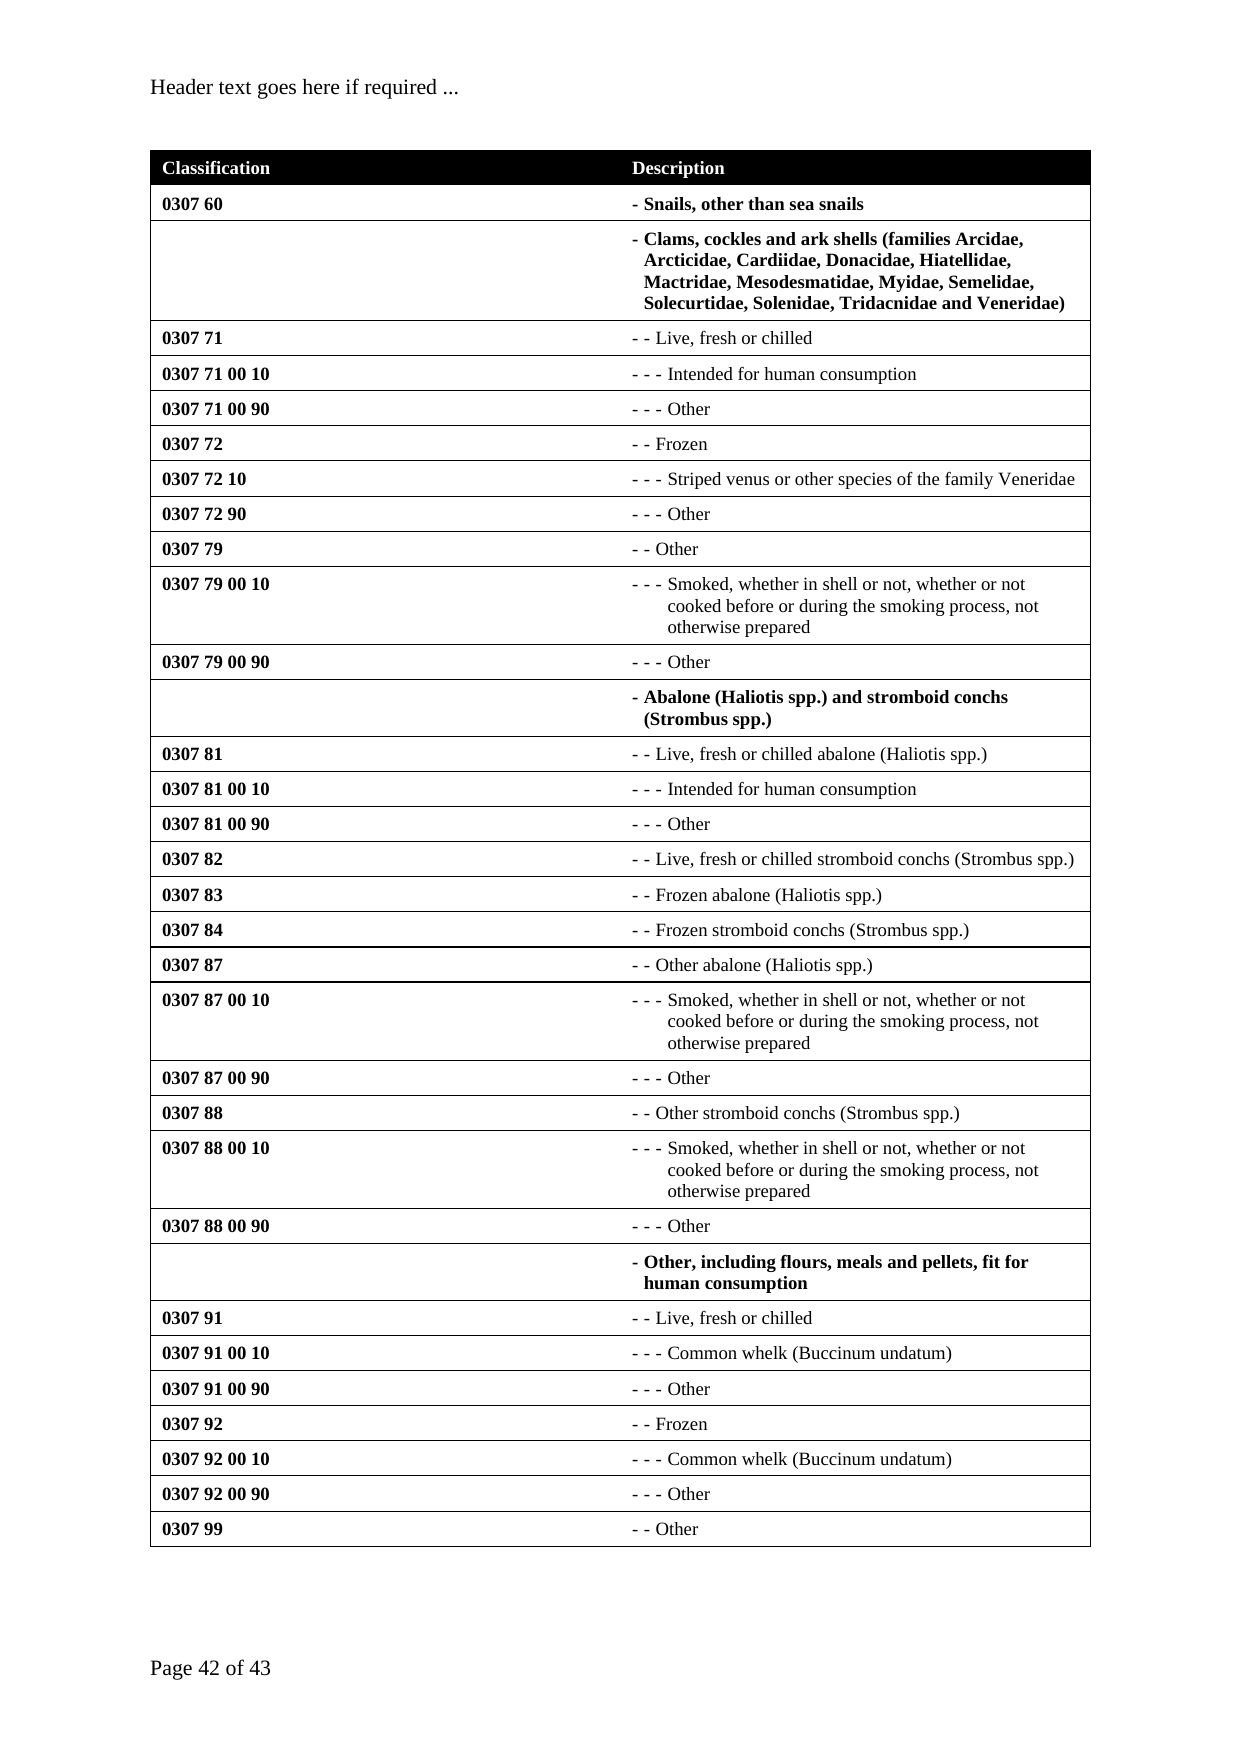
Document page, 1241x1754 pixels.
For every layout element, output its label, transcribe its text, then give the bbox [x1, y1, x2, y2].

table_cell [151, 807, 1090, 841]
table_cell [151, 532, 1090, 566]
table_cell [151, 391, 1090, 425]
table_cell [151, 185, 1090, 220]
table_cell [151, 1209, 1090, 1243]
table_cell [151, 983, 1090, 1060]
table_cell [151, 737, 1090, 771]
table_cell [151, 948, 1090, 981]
table_header Description [621, 151, 1090, 185]
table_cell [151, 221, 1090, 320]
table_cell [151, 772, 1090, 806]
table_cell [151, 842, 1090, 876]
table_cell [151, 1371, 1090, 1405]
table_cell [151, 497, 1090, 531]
table_header Classification [151, 151, 621, 185]
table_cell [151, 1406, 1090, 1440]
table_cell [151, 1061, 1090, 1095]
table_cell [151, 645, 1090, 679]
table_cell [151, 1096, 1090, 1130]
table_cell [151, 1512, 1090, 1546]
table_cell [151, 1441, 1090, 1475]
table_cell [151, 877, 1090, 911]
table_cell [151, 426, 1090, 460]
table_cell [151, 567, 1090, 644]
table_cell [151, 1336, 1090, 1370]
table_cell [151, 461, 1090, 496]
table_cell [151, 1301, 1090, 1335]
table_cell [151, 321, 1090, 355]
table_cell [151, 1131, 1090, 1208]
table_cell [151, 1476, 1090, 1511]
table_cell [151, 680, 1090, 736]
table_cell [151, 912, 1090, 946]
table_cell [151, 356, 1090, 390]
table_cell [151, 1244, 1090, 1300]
